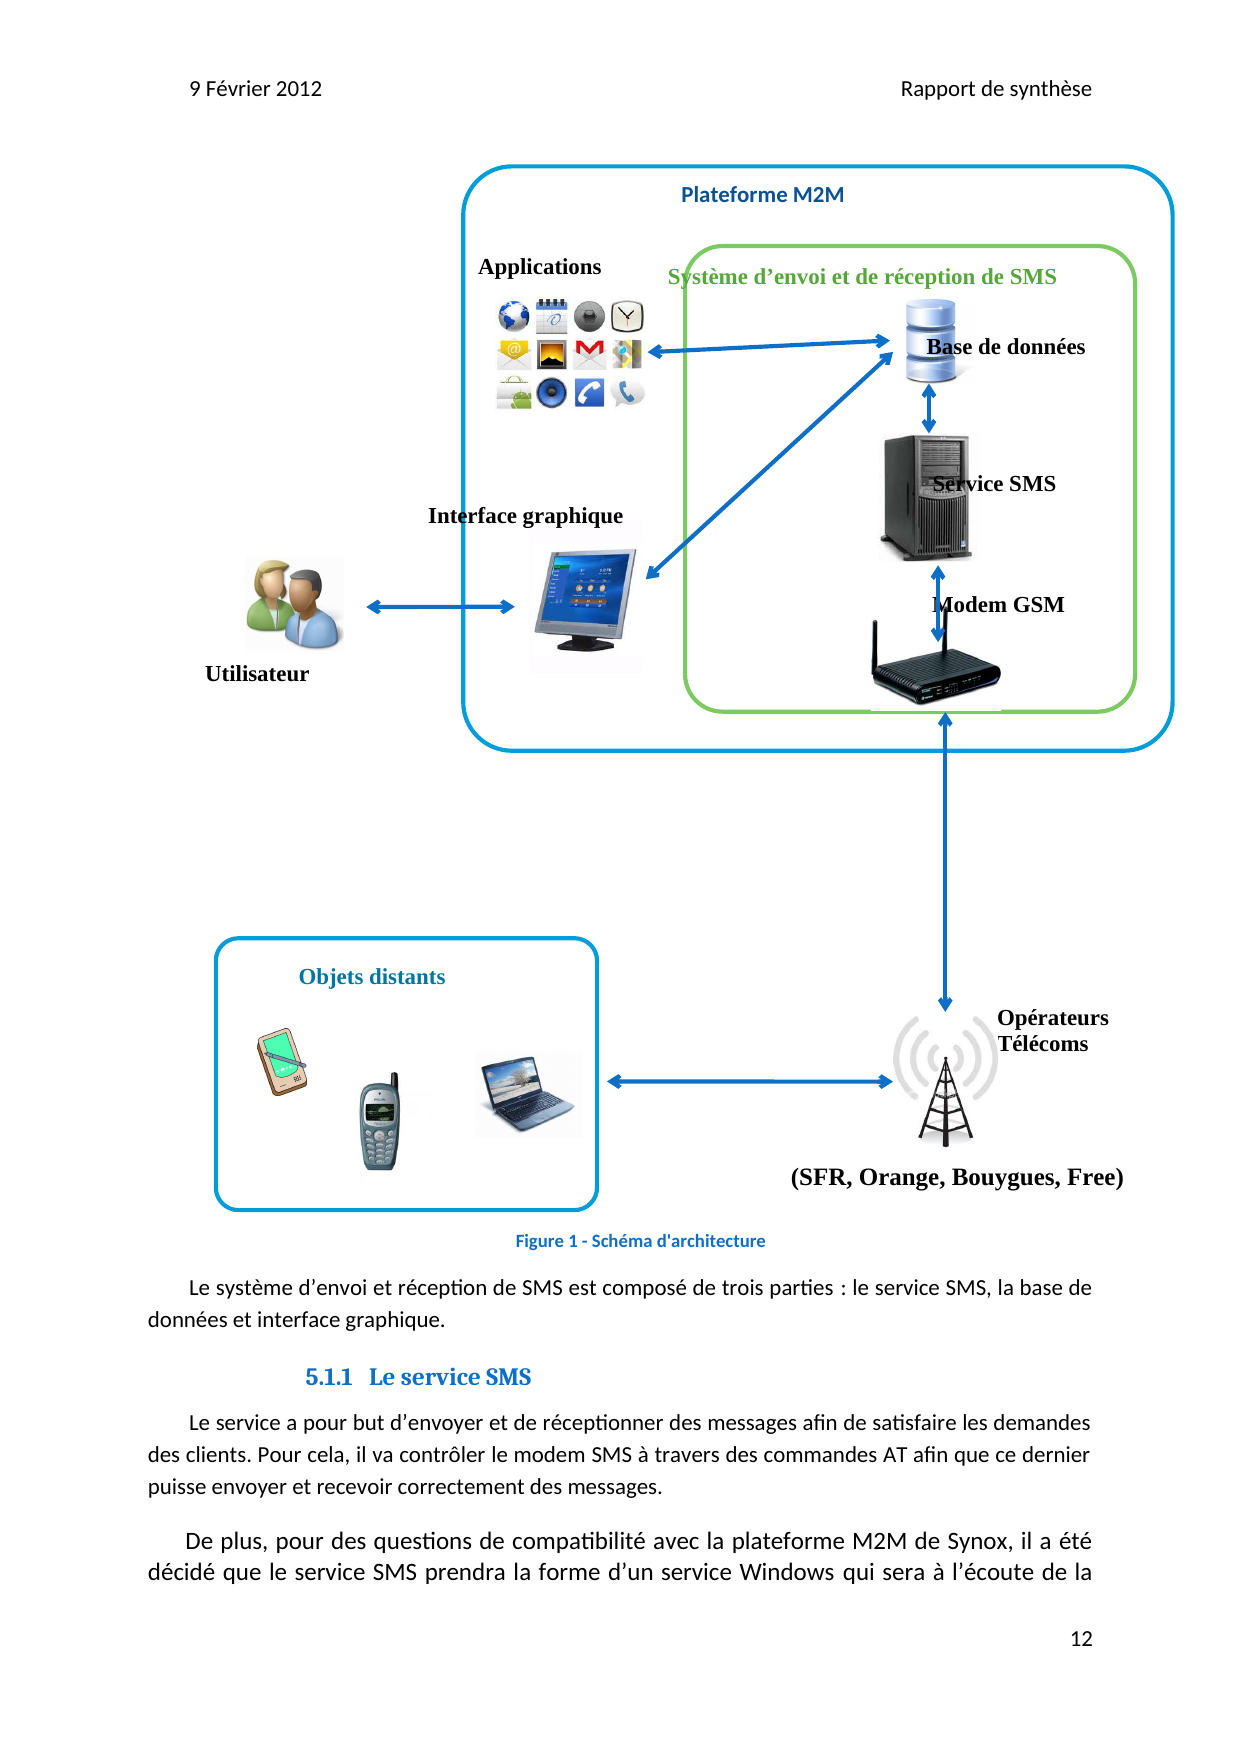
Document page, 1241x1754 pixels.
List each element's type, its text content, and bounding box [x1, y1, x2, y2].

picture [475, 1051, 582, 1138]
text Le service a pour but d’envoyer et de réceptionner des messages afin de satisfaire les demandes des clients. Pour cela, il va contrôler le modem SMS à travers des commandes AT afin que ce dernier puisse envoyer et recevoir correctement des messages. [148, 1408, 1093, 1501]
picture [495, 297, 646, 411]
subtitle Le service SMS [264, 1363, 1093, 1391]
picture [871, 606, 1001, 711]
picture [529, 520, 643, 674]
text Le système d’envoi et réception de SMS est composé de trois parties : le service SMS, la base de données et interface graphique. [148, 1273, 1093, 1333]
picture [311, 1052, 448, 1189]
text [148, 1526, 1093, 1587]
picture [246, 555, 344, 653]
picture [893, 1011, 998, 1152]
text Figure 1 - Schéma d'architecture [148, 1229, 1093, 1252]
picture [889, 297, 976, 384]
picture [842, 433, 1015, 563]
picture [257, 1028, 307, 1096]
